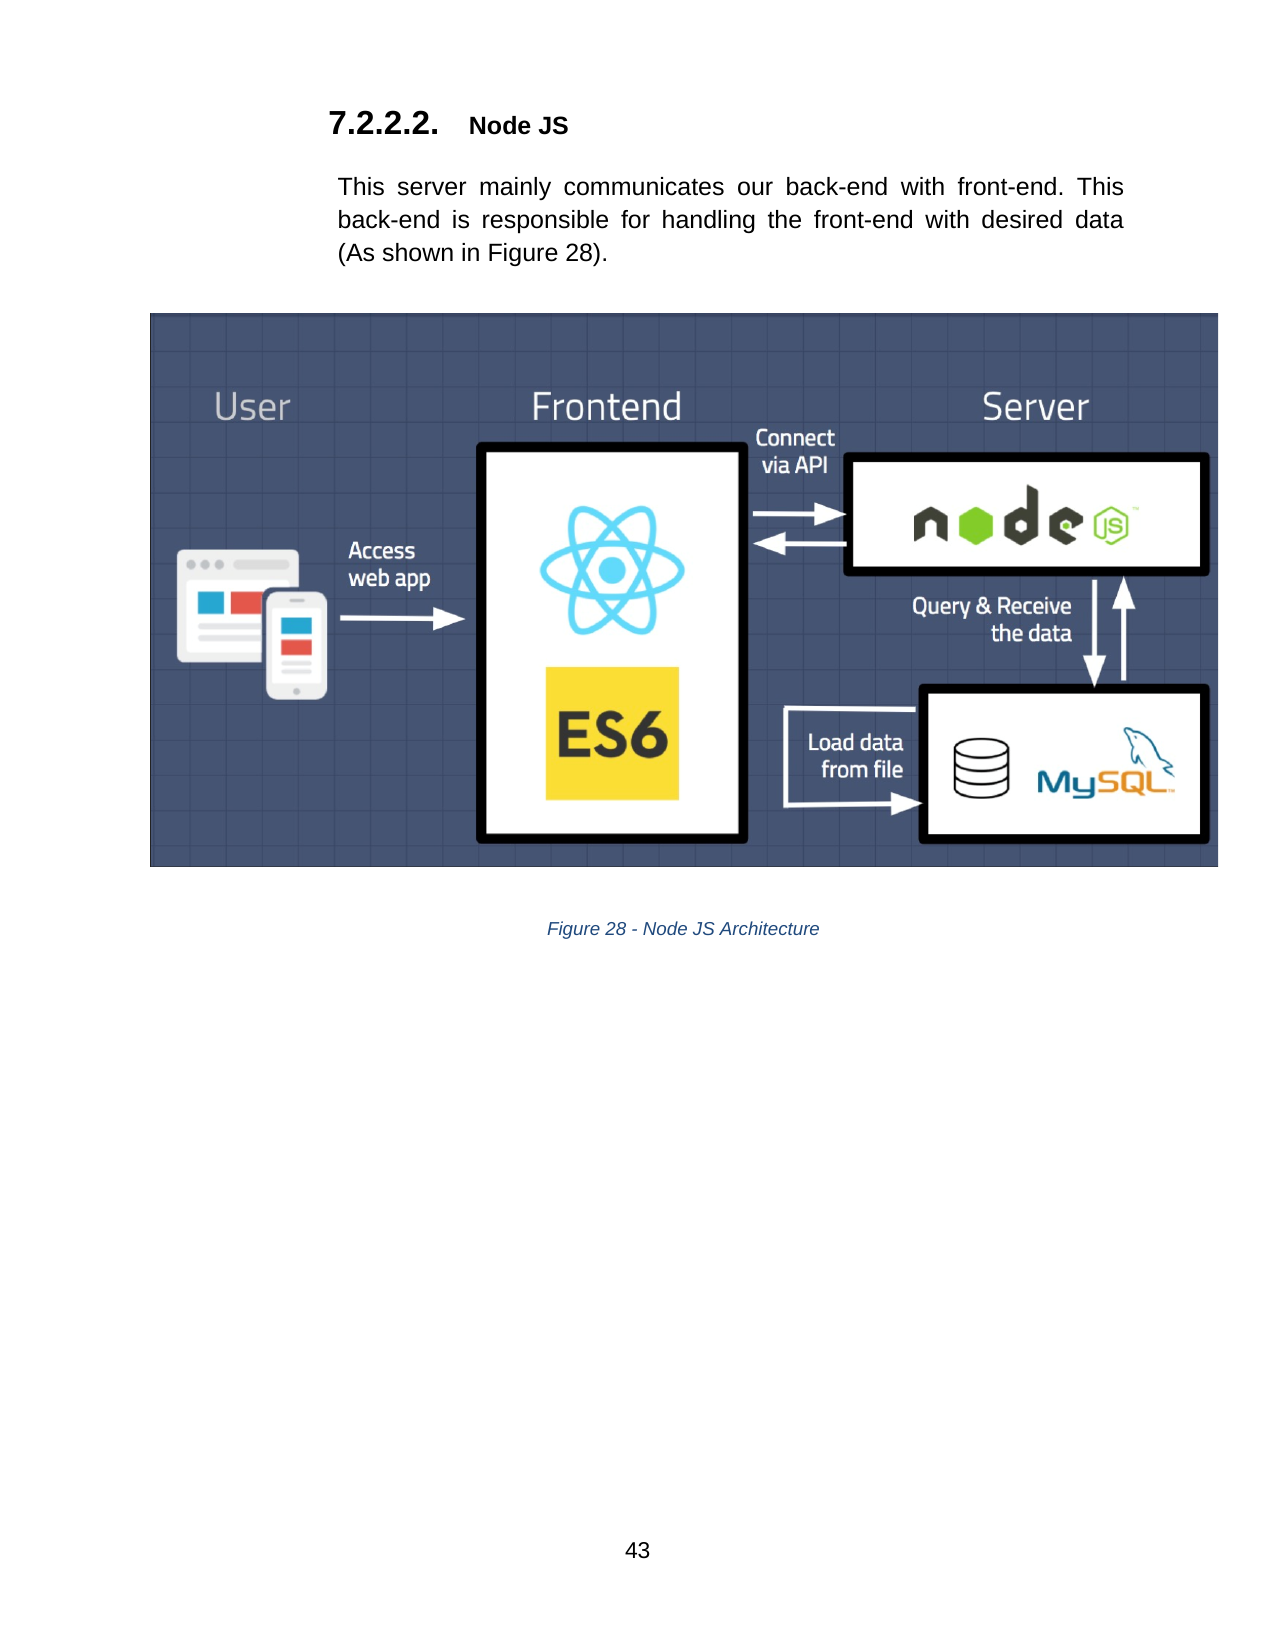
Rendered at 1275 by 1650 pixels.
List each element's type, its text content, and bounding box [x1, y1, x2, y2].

text This server mainly communicates our back-end with front-end. This back-end is responsible for handling the front-end with desired data (As shown in Figure 28). [337, 172, 1125, 267]
picture [150, 313, 1219, 867]
subtitle Node JS [328, 103, 1125, 142]
